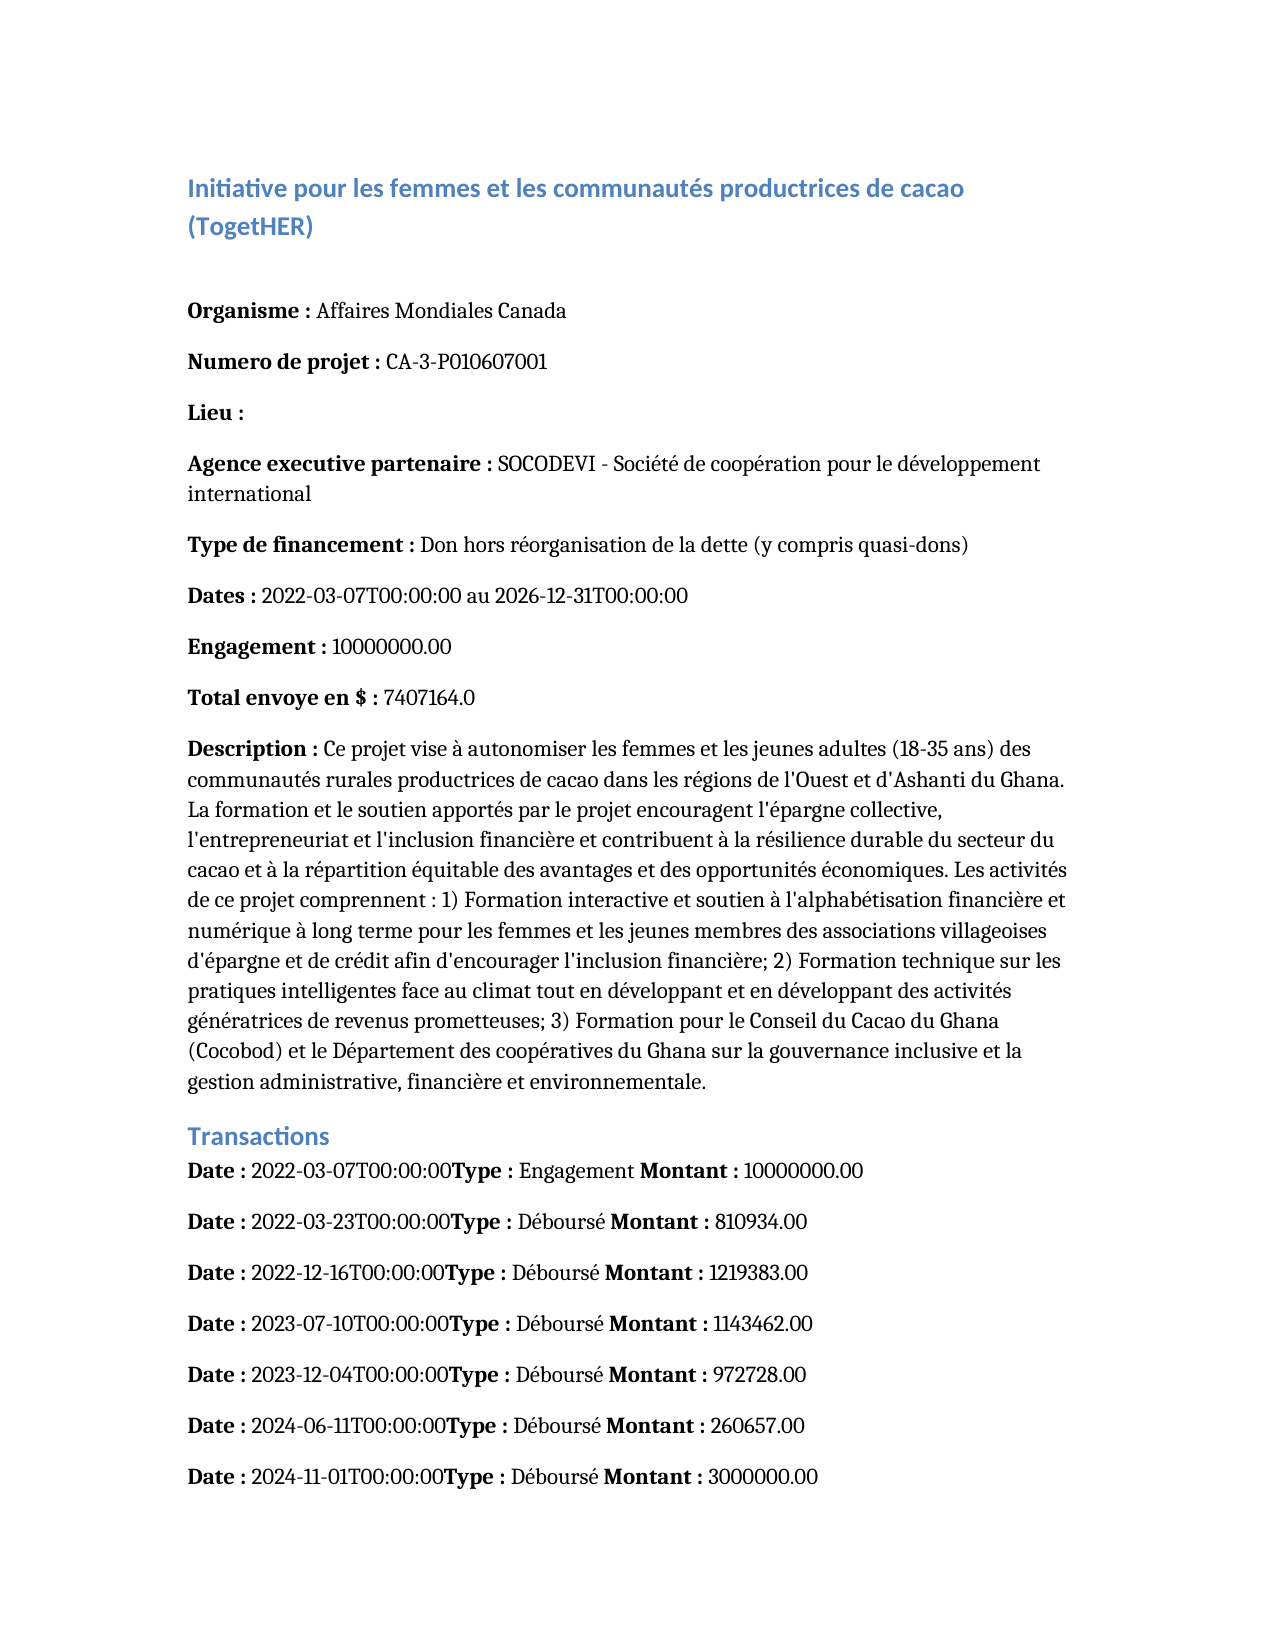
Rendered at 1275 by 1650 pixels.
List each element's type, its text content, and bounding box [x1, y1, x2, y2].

text Date : 2024-06-11T00:00:00Type : Déboursé Montant : 260657.00 [187, 1413, 1087, 1439]
text Agence executive partenaire : SOCODEVI - Société de coopération pour le développement international [187, 451, 1087, 507]
text Dates : 2022-03-07T00:00:00 au 2026-12-31T00:00:00 [187, 583, 1087, 609]
text Date : 2022-03-23T00:00:00Type : Déboursé Montant : 810934.00 [187, 1208, 1087, 1235]
subtitle Initiative pour les femmes et les communautés productrices de cacao (TogetHER) [187, 171, 1087, 242]
text Type de financement : Don hors réorganisation de la dette (y compris quasi-dons) [187, 532, 1087, 558]
text Date : 2024-11-01T00:00:00Type : Déboursé Montant : 3000000.00 [187, 1464, 1087, 1490]
text Lieu : [187, 400, 1087, 426]
text Date : 2022-12-16T00:00:00Type : Déboursé Montant : 1219383.00 [187, 1259, 1087, 1286]
text Description : Ce projet vise à autonomiser les femmes et les jeunes adultes (18-35 ans) des communautés rurales productrices de cacao dans les régions de l'Ouest et d'Ashanti du Ghana. La formation et le soutien apportés par le projet encouragent l'épargne collective, l'entrepreneuriat et l'inclusion financière et contribuent à la résilience durable du secteur du cacao et à la répartition équitable des avantages et des opportunités économiques. Les activités de ce projet comprennent : 1) Formation interactive et soutien à l'alphabétisation financière et numérique à long terme pour les femmes et les jeunes membres des associations villageoises d'épargne et de crédit afin d'encourager l'inclusion financière; 2) Formation technique sur les pratiques intelligentes face au climat tout en développant et en développant des activités génératrices de revenus prometteuses; 3) Formation pour le Conseil du Cacao du Ghana (Cocobod) et le Département des coopératives du Ghana sur la gouvernance inclusive et la gestion administrative, financière et environnementale. [187, 736, 1087, 1095]
text Organisme : Affaires Mondiales Canada [187, 298, 1087, 324]
subtitle Transactions [187, 1119, 1087, 1153]
text Numero de projet : CA-3-P010607001 [187, 349, 1087, 375]
text Date : 2023-12-04T00:00:00Type : Déboursé Montant : 972728.00 [187, 1362, 1087, 1388]
text Date : 2023-07-10T00:00:00Type : Déboursé Montant : 1143462.00 [187, 1311, 1087, 1337]
text Engagement : 10000000.00 [187, 634, 1087, 661]
text Total envoye en $ : 7407164.0 [187, 685, 1087, 712]
text Date : 2022-03-07T00:00:00Type : Engagement Montant : 10000000.00 [187, 1157, 1087, 1184]
